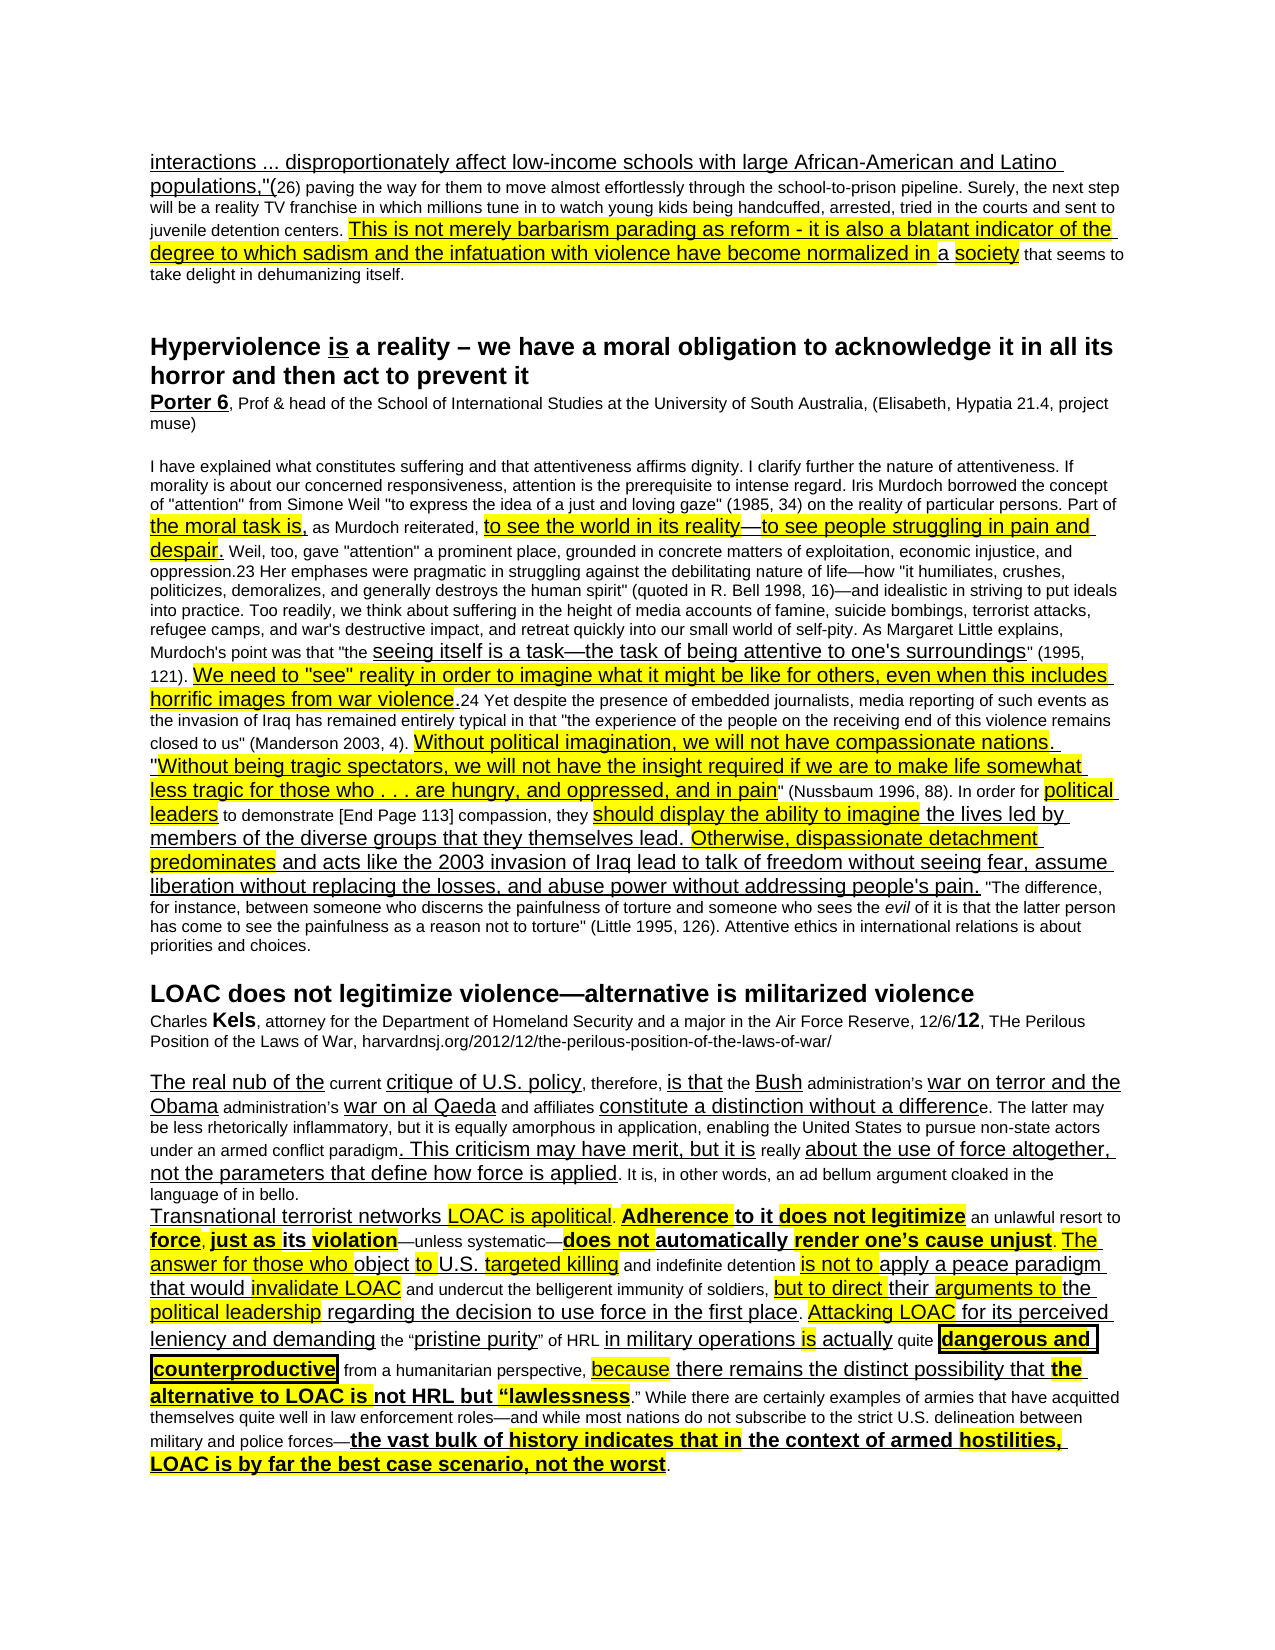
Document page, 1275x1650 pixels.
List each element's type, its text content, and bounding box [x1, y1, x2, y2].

text LOAC does not legitimize violence—alternative is militarized violence [150, 979, 1125, 1008]
text Transnational terrorist networks LOAC is apolitical. Adherence to it does not legitimize an unlawful resort to force, just as its violation—unless systematic—does not automatically render one’s cause unjust. The answer for those who object to U.S. targeted killing and indefinite detention is not to apply a peace paradigm that would invalidate LOAC and undercut the belligerent immunity of soldiers, but to direct their arguments to the political leadership regarding the decision to use force in the first place. Attacking LOAC for its perceived leniency and demanding the “pristine purity” of HRL in military operations is actually quite dangerous and counterproductive from a humanitarian perspective, because there remains the distinct possibility that the alternative to LOAC is not HRL but “lawlessness.” While there are certainly examples of armies that have acquitted themselves quite well in law enforcement roles—and while most nations do not subscribe to the strict U.S. delineation between military and police forces—the vast bulk of history indicates that in the context of armed hostilities, LOAC is by far the best case scenario, not the worst. [150, 1204, 1125, 1475]
text Charles Kels, attorney for the Department of Homeland Security and a major in the Air Force Reserve, 12/6/12, THe Perilous Position of the Laws of War, harvardnsj.org/2012/12/the-perilous-position-of-the-laws-of-war/ [150, 1008, 1125, 1051]
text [150, 150, 1125, 284]
text Porter 6, Prof & head of the School of International Studies at the University of South Australia, (Elisabeth, Hypatia 21.4, project muse) [150, 389, 1125, 433]
text Hyperviolence is a reality – we have a moral obligation to acknowledge it in all its horror and then act to prevent it [150, 332, 1125, 389]
text The real nub of the current critique of U.S. policy, therefore, is that the Bush administration’s war on terror and the Obama administration’s war on al Qaeda and affiliates constitute a distinction without a difference. The latter may be less rhetorically inflammatory, but it is equally amorphous in application, enabling the United States to pursue non-state actors under an armed conflict paradigm. This criticism may have merit, but it is really about the use of force altogether, not the parameters that define how force is applied. It is, in other words, an ad bellum argument cloaked in the language of in bello. [150, 1070, 1125, 1204]
text I have explained what constitutes suffering and that attentiveness affirms dignity. I clarify further the nature of attentiveness. If morality is about our concerned responsiveness, attention is the prerequisite to intense regard. Iris Murdoch borrowed the concept of "attention" from Simone Weil "to express the idea of a just and loving gaze" (1985, 34) on the reality of particular persons. Part of the moral task is, as Murdoch reiterated, to see the world in its reality—to see people struggling in pain and despair. Weil, too, gave "attention" a prominent place, grounded in concrete matters of exploitation, economic injustice, and oppression.23 Her emphases were pragmatic in struggling against the debilitating nature of life—how "it humiliates, crushes, politicizes, demoralizes, and generally destroys the human spirit" (quoted in R. Bell 1998, 16)—and idealistic in striving to put ideals into practice. Too readily, we think about suffering in the height of media accounts of famine, suicide bombings, terrorist attacks, refugee camps, and war's destructive impact, and retreat quickly into our small world of self-pity. As Margaret Little explains, Murdoch's point was that "the seeing itself is a task—the task of being attentive to one's surroundings" (1995, 121). We need to "see" reality in order to imagine what it might be like for others, even when this includes horrific images from war violence.24 Yet despite the presence of embedded journalists, media reporting of such events as the invasion of Iraq has remained entirely typical in that "the experience of the people on the receiving end of this violence remains closed to us" (Manderson 2003, 4). Without political imagination, we will not have compassionate nations. "Without being tragic spectators, we will not have the insight required if we are to make life somewhat less tragic for those who . . . are hungry, and oppressed, and in pain" (Nussbaum 1996, 88). In order for political leaders to demonstrate [End Page 113] compassion, they should display the ability to imagine the lives led by members of the diverse groups that they themselves lead. Otherwise, dispassionate detachment predominates and acts like the 2003 invasion of Iraq lead to talk of freedom without seeing fear, assume liberation without replacing the losses, and abuse power without addressing people's pain. "The difference, for instance, between someone who discerns the painfulness of torture and someone who sees the evil of it is that the latter person has come to see the painfulness as a reason not to torture" (Little 1995, 126). Attentive ethics in international relations is about priorities and choices. [150, 457, 1125, 955]
